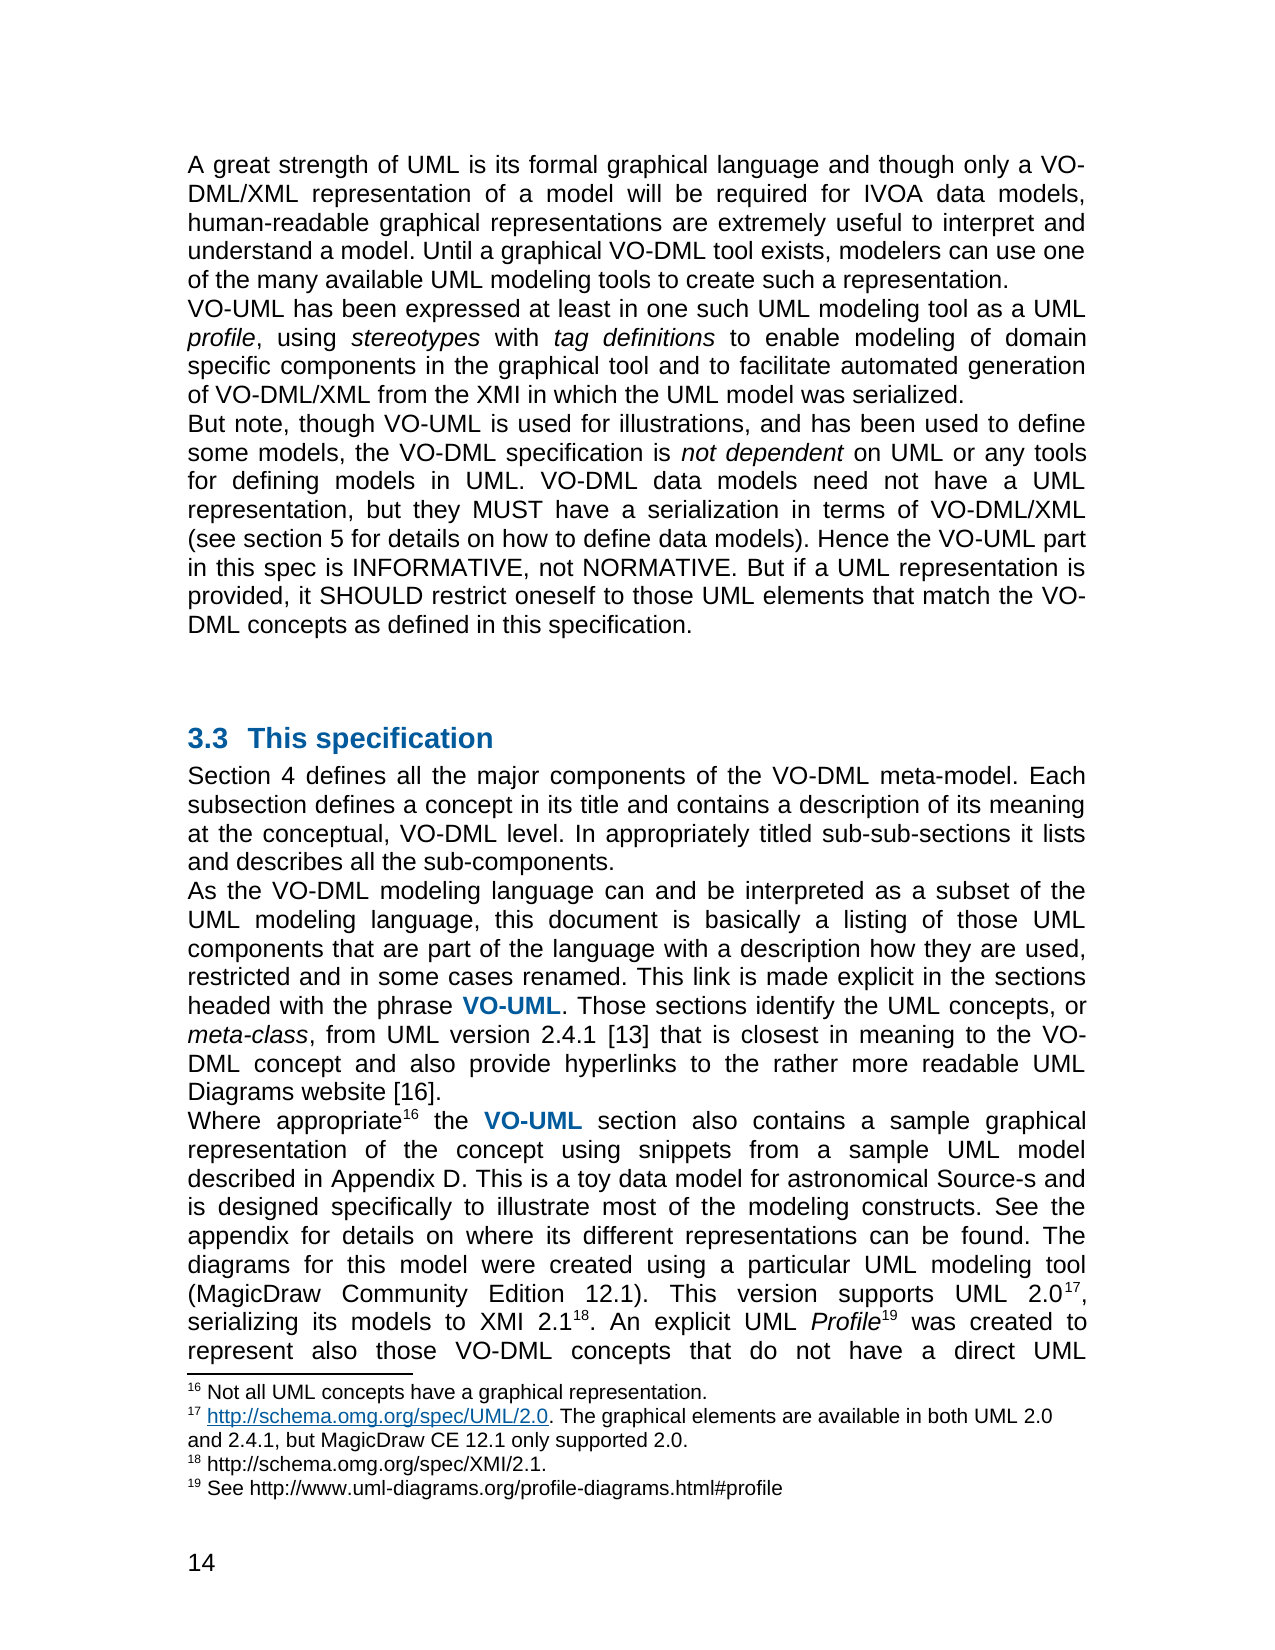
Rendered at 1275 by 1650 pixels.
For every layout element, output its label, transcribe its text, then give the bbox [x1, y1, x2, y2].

subtitle This specification [187, 721, 1087, 755]
text Section 4 defines all the major components of the VO-DML meta-model. Each subsection defines a concept in its title and contains a description of its meaning at the conceptual, VO-DML level. In appropriately titled sub-sub-sections it lists and describes all the sub-components. [187, 761, 1087, 876]
text As the VO-DML modeling language can and be interpreted as a subset of the UML modeling language, this document is basically a listing of those UML components that are part of the language with a description how they are used, restricted and in some cases renamed. This link is made explicit in the sections headed with the phrase VO-UML. Those sections identify the UML concepts, or meta-class, from UML version 2.4.1 [13] that is closest in meaning to the VO-DML concept and also provide hyperlinks to the rather more readable UML Diagrams website [16]. [187, 876, 1087, 1106]
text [187, 1106, 1087, 1365]
text A great strength of UML is its formal graphical language and though only a VO-DML/XML representation of a model will be required for IVOA data models, human-readable graphical representations are extremely useful to interpret and understand a model. Until a graphical VO-DML tool exists, modelers can use one of the many available UML modeling tools to create such a representation. [187, 150, 1087, 294]
text But note, though VO-UML is used for illustrations, and has been used to define some models, the VO-DML specification is not dependent on UML or any tools for defining models in UML. VO-DML data models need not have a UML representation, but they MUST have a serialization in terms of VO-DML/XML (see section 5 for details on how to define data models). Hence the VO-UML part in this spec is INFORMATIVE, not NORMATIVE. But if a UML representation is provided, it SHOULD restrict oneself to those UML elements that match the VO-DML concepts as defined in this specification. [187, 409, 1087, 639]
text VO-UML has been expressed at least in one such UML modeling tool as a UML profile, using stereotypes with tag definitions to enable modeling of domain specific components in the graphical tool and to facilitate automated generation of VO-DML/XML from the XMI in which the UML model was serialized. [187, 294, 1087, 409]
